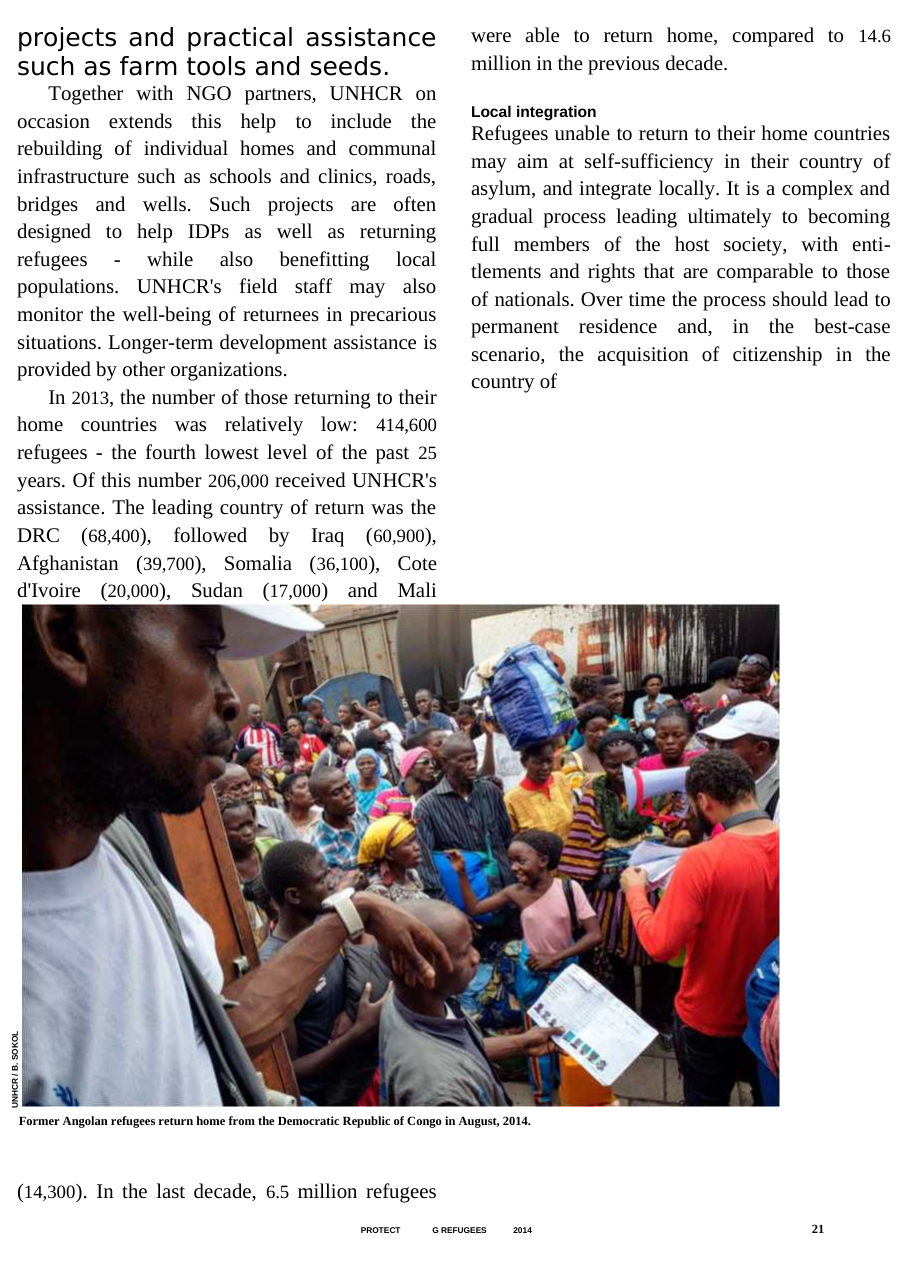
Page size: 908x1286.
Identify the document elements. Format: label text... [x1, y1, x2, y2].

text Together with NGO partners, UNHCR on occasion extends this help to include the rebuilding of individual homes and communal infrastructure such as schools and clinics, roads, bridges and wells. Such projects are often designed to help IDPs as well as returning refugees - while also benefitting local populations. UNHCR's field staff may also monitor the well-being of returnees in precarious situations. Longer-term development assistance is provided by other organizations. [17, 81, 437, 381]
picture [21, 604, 780, 1107]
text Refugees unable to return to their home countries may aim at self-sufficiency in their country of asylum, and integrate locally. It is a complex and gradual process leading ultimately to becoming full members of the host society, with entitlements and rights that are comparable to those of nationals. Over time the process should lead to permanent residence and, in the best-case scenario, the acquisition of citizenship in the country of [471, 121, 891, 393]
text Local integration [471, 103, 891, 121]
text In 2013, the number of those returning to their home countries was relatively low: 414,600 refugees - the fourth lowest level of the past 25 years. Of this number 206,000 received UNHCR's assistance. The leading country of return was the DRC (68,400), followed by Iraq (60,900), Afghanistan (39,700), Somalia (36,100), Cote d'Ivoire (20,000), Sudan (17,000) and Mali (14,300). In the last decade, 6.5 million refugees were able to return home, compared to 14.6 million in the previous decade. [17, 385, 437, 1203]
text Voluntary repatriation to their own country is the preferred solution for the majority of refugees, as soon as circumstances permit. Providing it is safe and reintegration is viable, UNHCR encourages this solution and often provides transportation and a start-up package, including cash grants, income-generationprojects and practical assistance such as farm tools and seeds. [17, 23, 437, 81]
